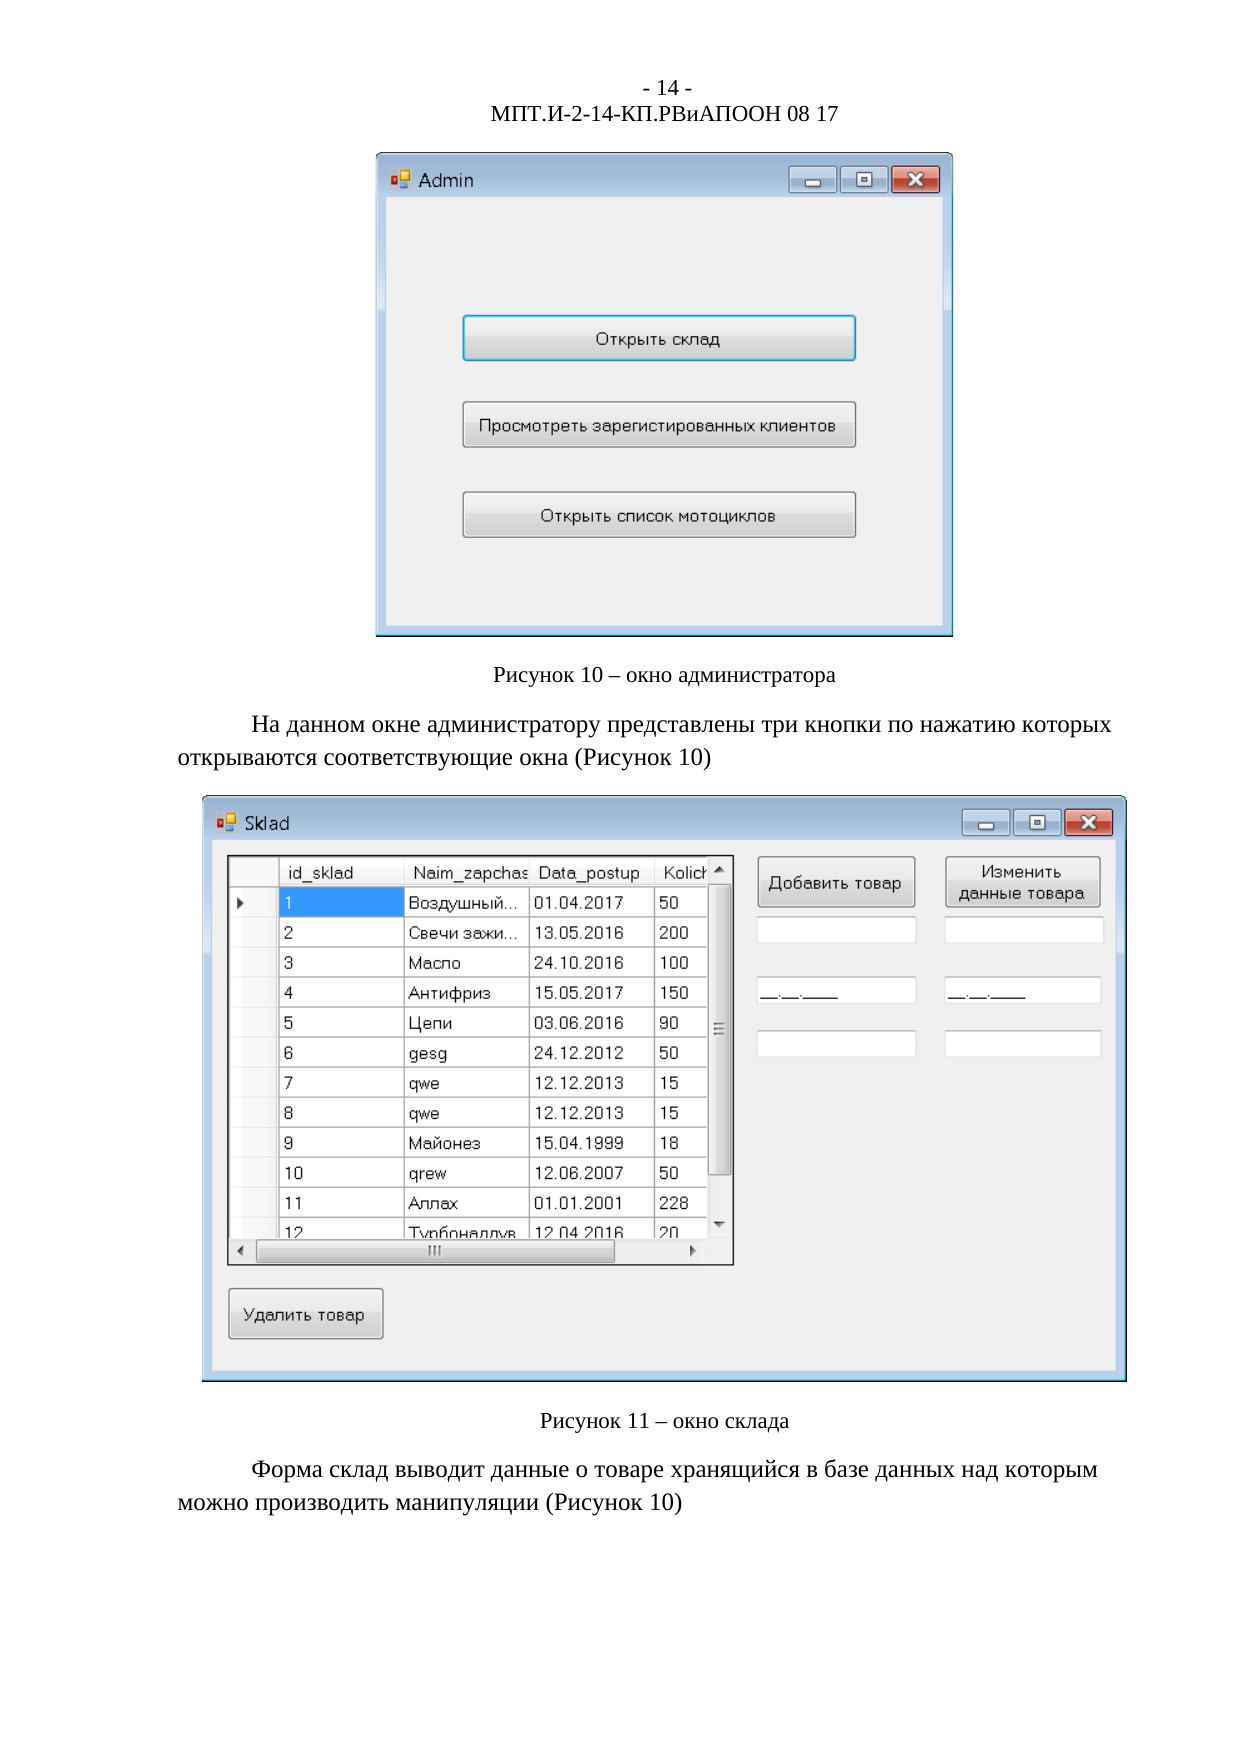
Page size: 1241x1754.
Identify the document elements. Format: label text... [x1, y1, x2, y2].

picture [202, 795, 1127, 1382]
picture [375, 152, 954, 637]
text Форма склад выводит данные о товаре хранящийся в базе данных над которым можно производить манипуляции (Рисунок 10) [177, 1454, 1152, 1516]
text На данном окне администратору представлены три кнопки по нажатию которых открываются соответствующие окна (Рисунок 10) [177, 709, 1152, 771]
